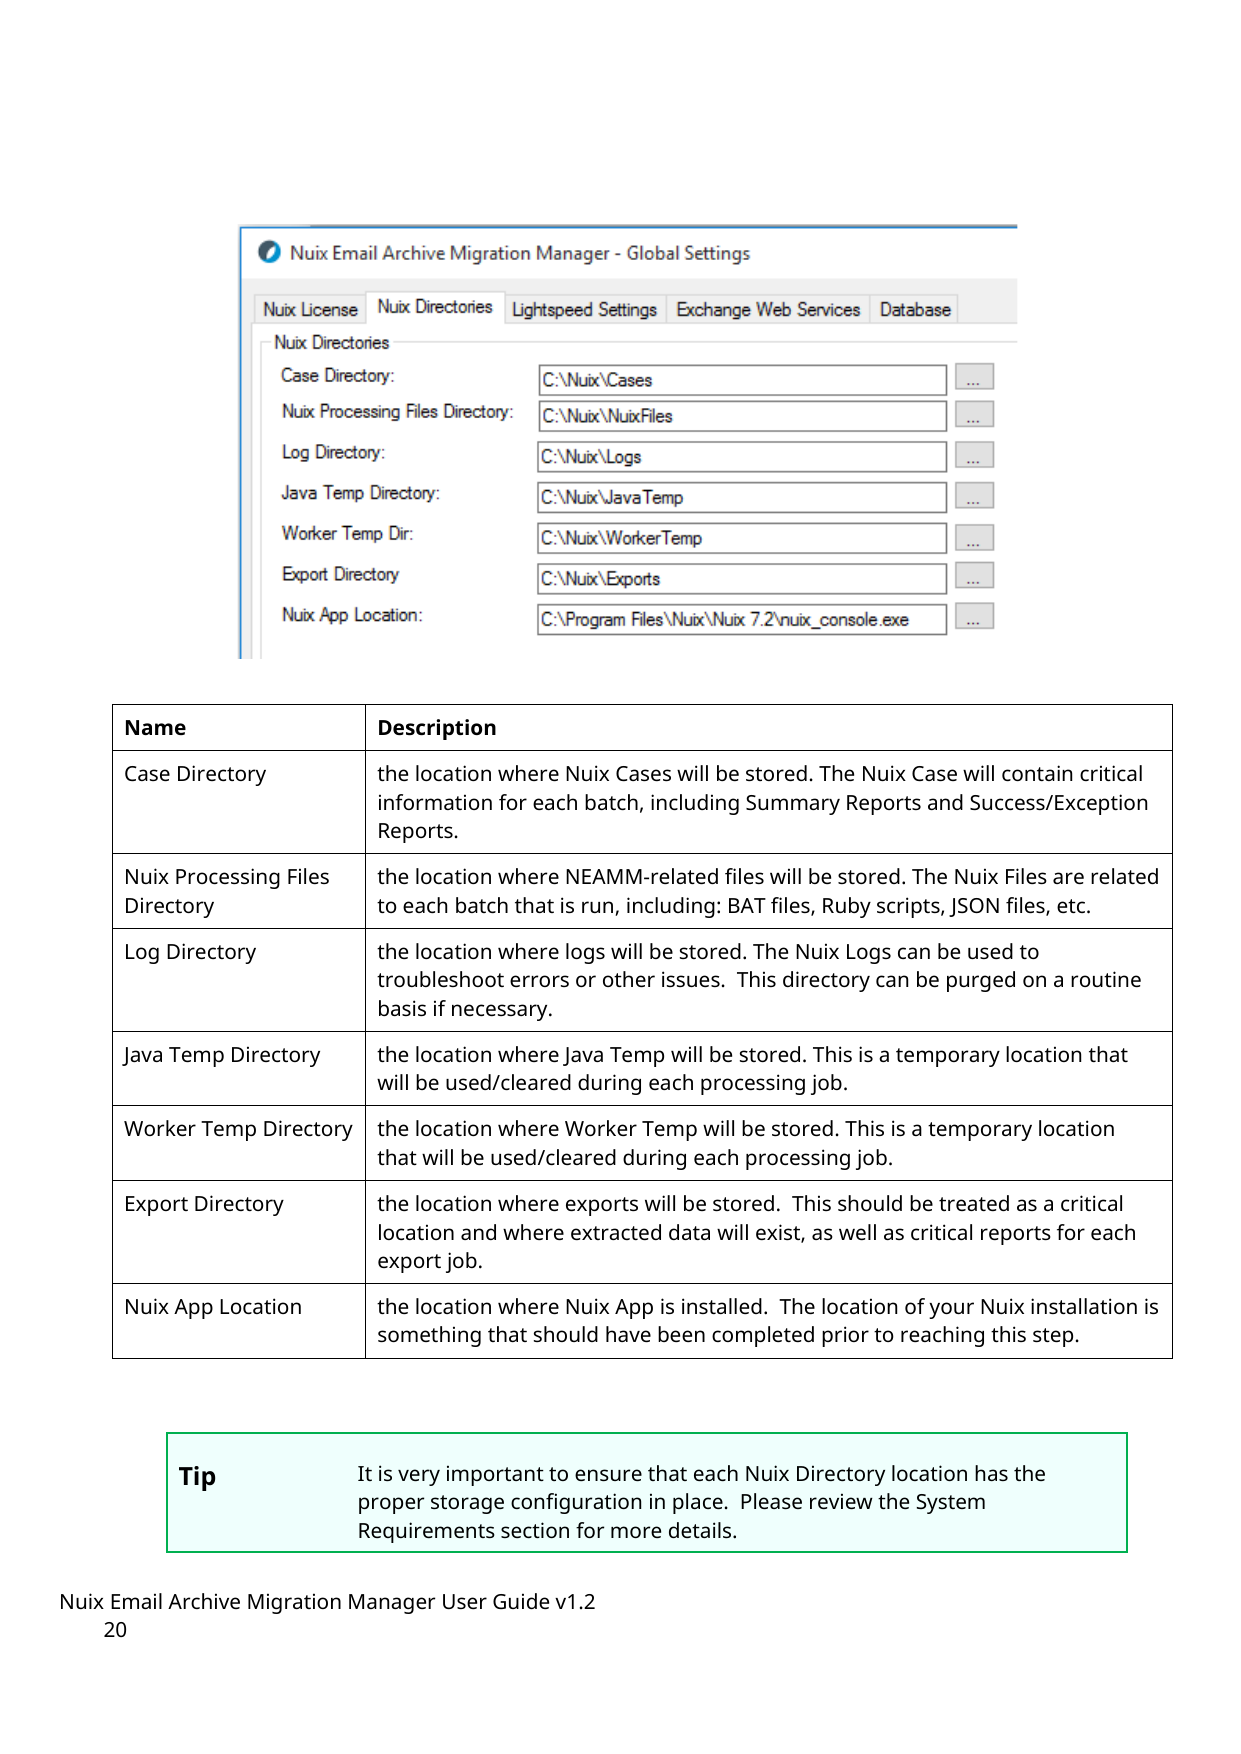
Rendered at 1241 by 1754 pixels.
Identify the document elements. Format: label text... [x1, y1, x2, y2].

table_cell Worker Temp Directory [113, 1106, 365, 1180]
table_cell the location where exports will be stored. This should be treated as a critical location and where extracted data will exist, as well as critical reports for each export job. [366, 1181, 1172, 1283]
table_cell Export Directory [113, 1181, 365, 1283]
table_cell Nuix App Location [113, 1284, 365, 1357]
table_cell Nuix Processing Files Directory [113, 854, 365, 928]
table_cell Java Temp Directory [113, 1032, 365, 1105]
table_cell the location where Nuix App is installed. The location of your Nuix installation is something that should have been completed prior to reaching this step. [366, 1284, 1172, 1357]
table_cell the location where NEAMM-related files will be stored. The Nuix Files are related to each batch that is run, including: BAT files, Ruby scripts, JSON files, etc. [366, 854, 1172, 928]
table_header Name [113, 705, 365, 750]
table_cell the location where Nuix Cases will be stored. The Nuix Case will contain critical information for each batch, including Summary Reports and Success/Exception Reports. [366, 751, 1172, 853]
table_header Tip [168, 1434, 346, 1551]
table_cell the location where Worker Temp will be stored. This is a temporary location that will be used/cleared during each processing job. [366, 1106, 1172, 1180]
table_header It is very important to ensure that each Nuix Directory location has the proper storage configuration in place. Please review the System Requirements section for more details. [346, 1434, 1126, 1551]
table_header Description [366, 705, 1172, 750]
table_cell the location where logs will be stored. The Nuix Logs can be used to troubleshoot errors or other issues. This directory can be purged on a routine basis if necessary. [366, 929, 1172, 1031]
table_cell Case Directory [113, 751, 365, 853]
picture [237, 224, 1018, 659]
table_cell the location where Java Temp will be stored. This is a temporary location that will be used/cleared during each processing job. [366, 1032, 1172, 1105]
table_cell Log Directory [113, 929, 365, 1031]
